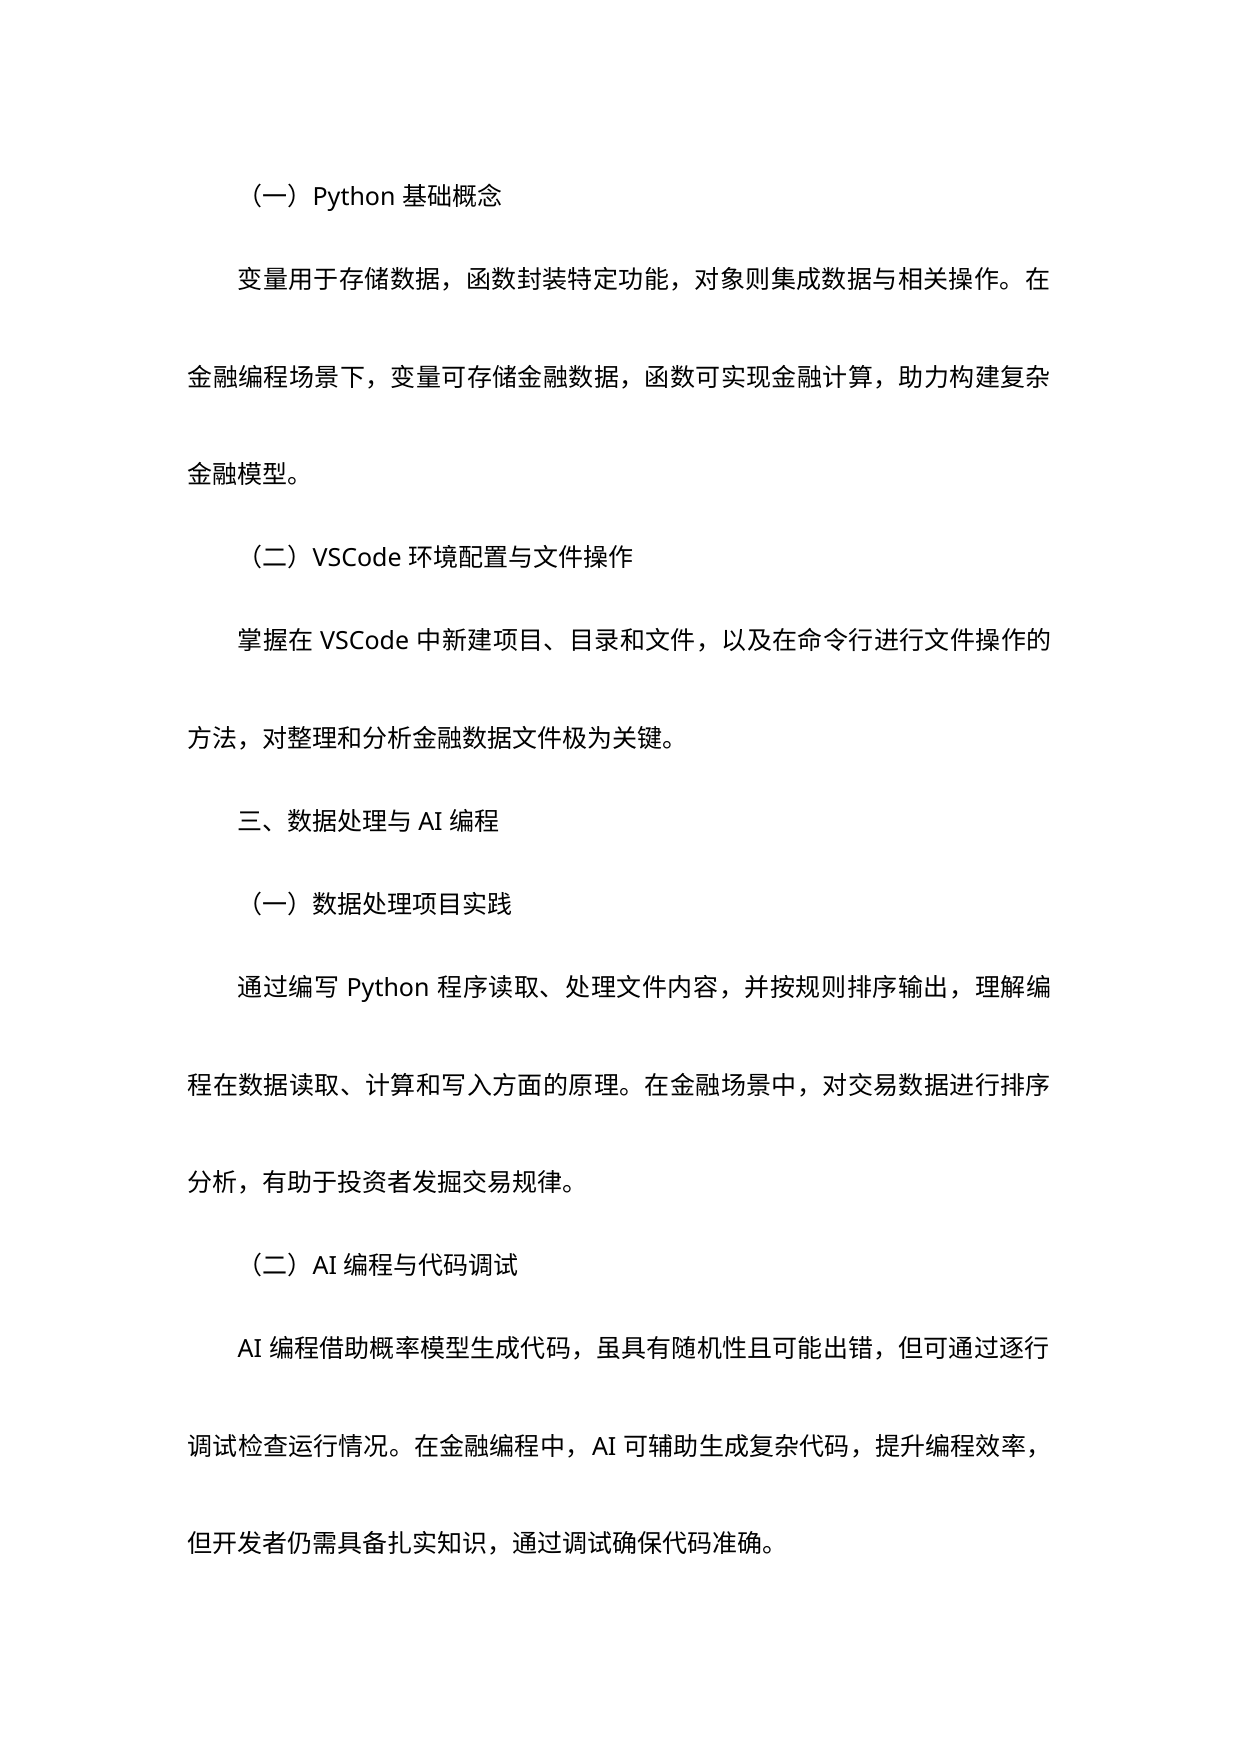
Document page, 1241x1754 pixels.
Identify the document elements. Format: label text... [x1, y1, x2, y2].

text （一）Python 基础概念​ [187, 162, 1053, 227]
text 三、数据处理与 AI 编程​ [187, 787, 1053, 852]
text （一）数据处理项目实践​ [187, 870, 1053, 935]
text （二）VSCode 环境配置与文件操作​ [187, 523, 1053, 588]
text （二）AI 编程与代码调试​ [187, 1231, 1053, 1296]
text 变量用于存储数据，函数封装特定功能，对象则集成数据与相关操作。在金融编程场景下，变量可存储金融数据，函数可实现金融计算，助力构建复杂金融模型。​ [187, 245, 1053, 505]
text AI 编程借助概率模型生成代码，虽具有随机性且可能出错，但可通过逐行调试检查运行情况。在金融编程中，AI 可辅助生成复杂代码，提升编程效率，但开发者仍需具备扎实知识，通过调试确保代码准确。​ [187, 1314, 1053, 1574]
text 通过编写 Python 程序读取、处理文件内容，并按规则排序输出，理解编程在数据读取、计算和写入方面的原理。在金融场景中，对交易数据进行排序分析，有助于投资者发掘交易规律。​ [187, 953, 1053, 1213]
text 掌握在 VSCode 中新建项目、目录和文件，以及在命令行进行文件操作的方法，对整理和分析金融数据文件极为关键。​ [187, 606, 1053, 769]
